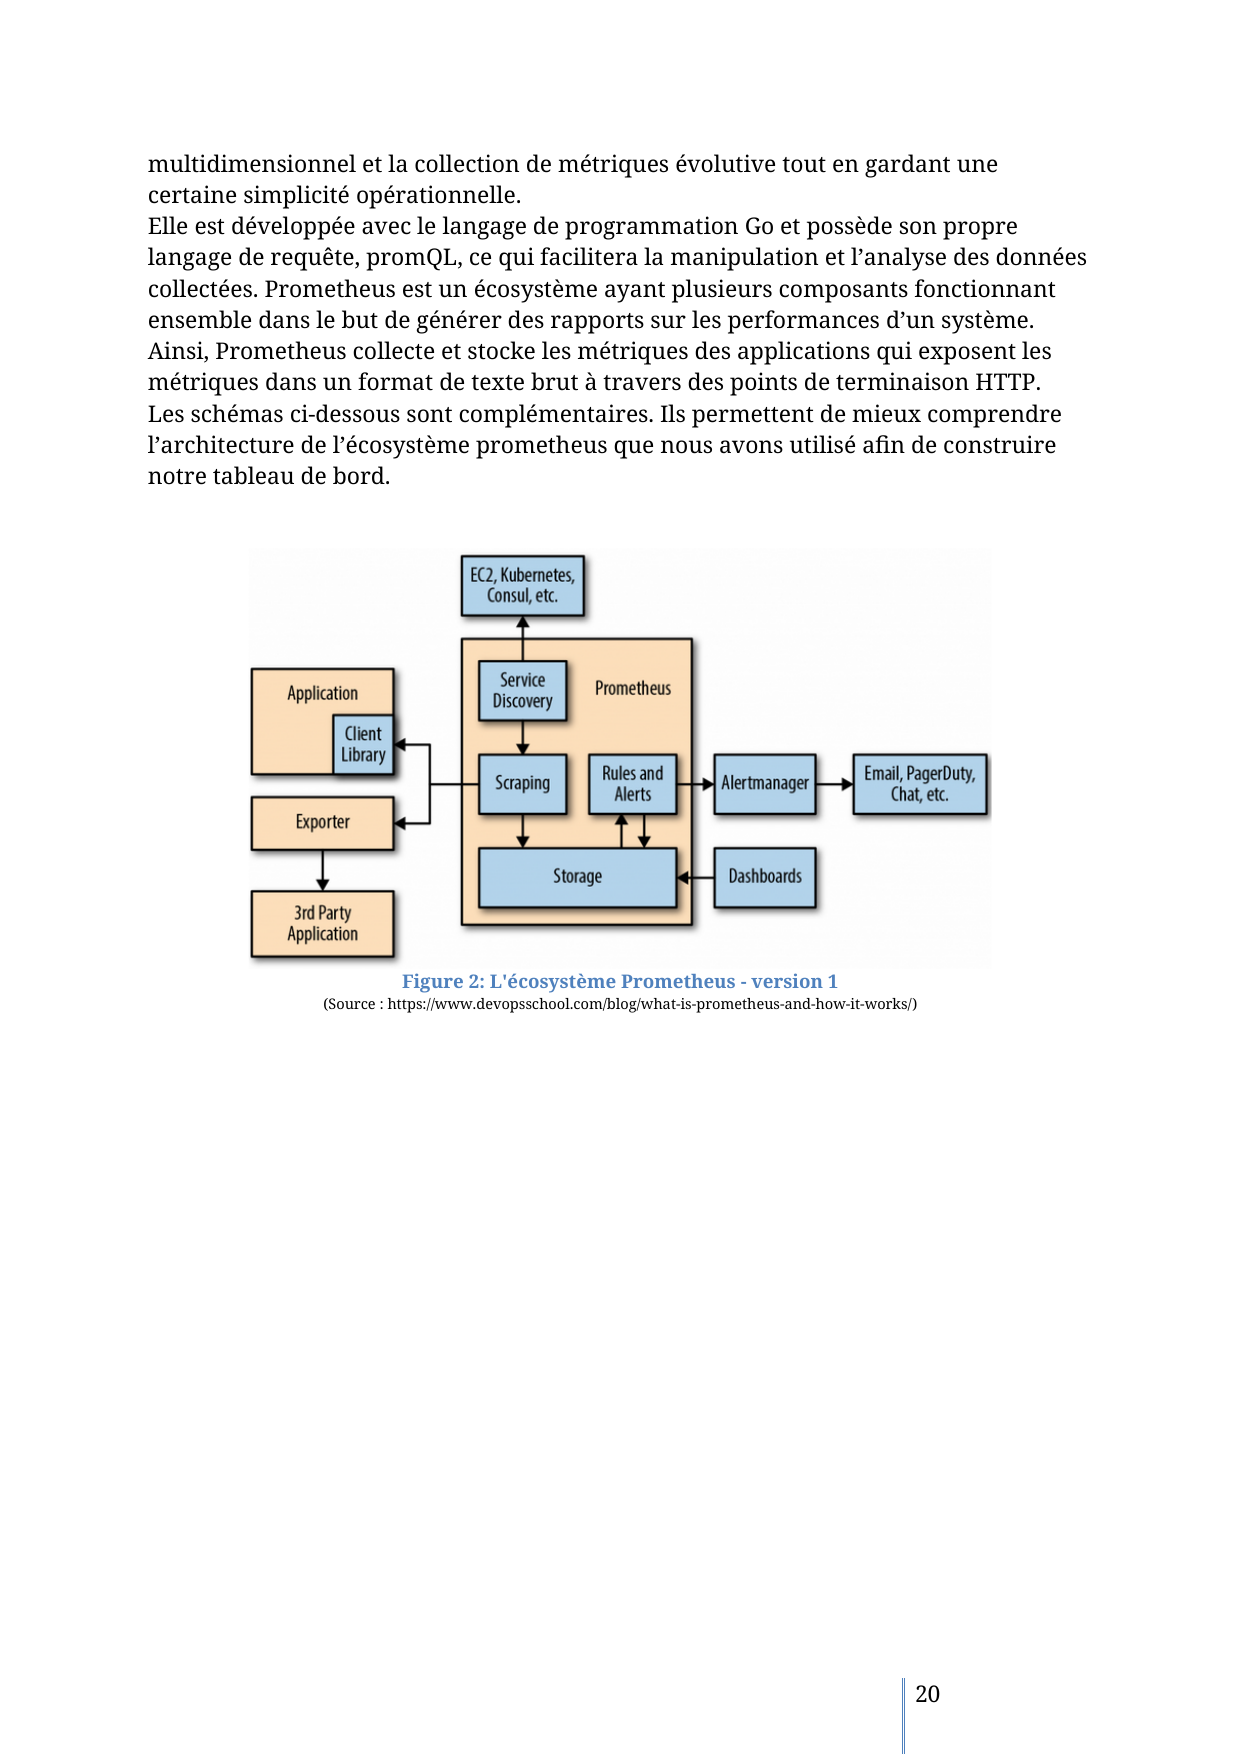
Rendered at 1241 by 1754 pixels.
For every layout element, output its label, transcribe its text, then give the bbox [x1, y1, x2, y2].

text Les schémas ci-dessous sont complémentaires. Ils permettent de mieux comprendre l’architecture de l’écosystème prometheus que nous avons utilisé afin de construire notre tableau de bord. [148, 398, 1093, 491]
text (Source : https://www.devopsschool.com/blog/what-is-prometheus-and-how-it-works/) [148, 994, 1093, 1014]
picture [248, 544, 992, 969]
text Elle est développée avec le langage de programmation Go et possède son propre langage de requête, promQL, ce qui facilitera la manipulation et l’analyse des données collectées. Prometheus est un écosystème ayant plusieurs composants fonctionnant ensemble dans le but de générer des rapports sur les performances d’un système. Ainsi, Prometheus collecte et stocke les métriques des applications qui exposent les métriques dans un format de texte brut à travers des points de terminaison HTTP. [148, 210, 1093, 398]
